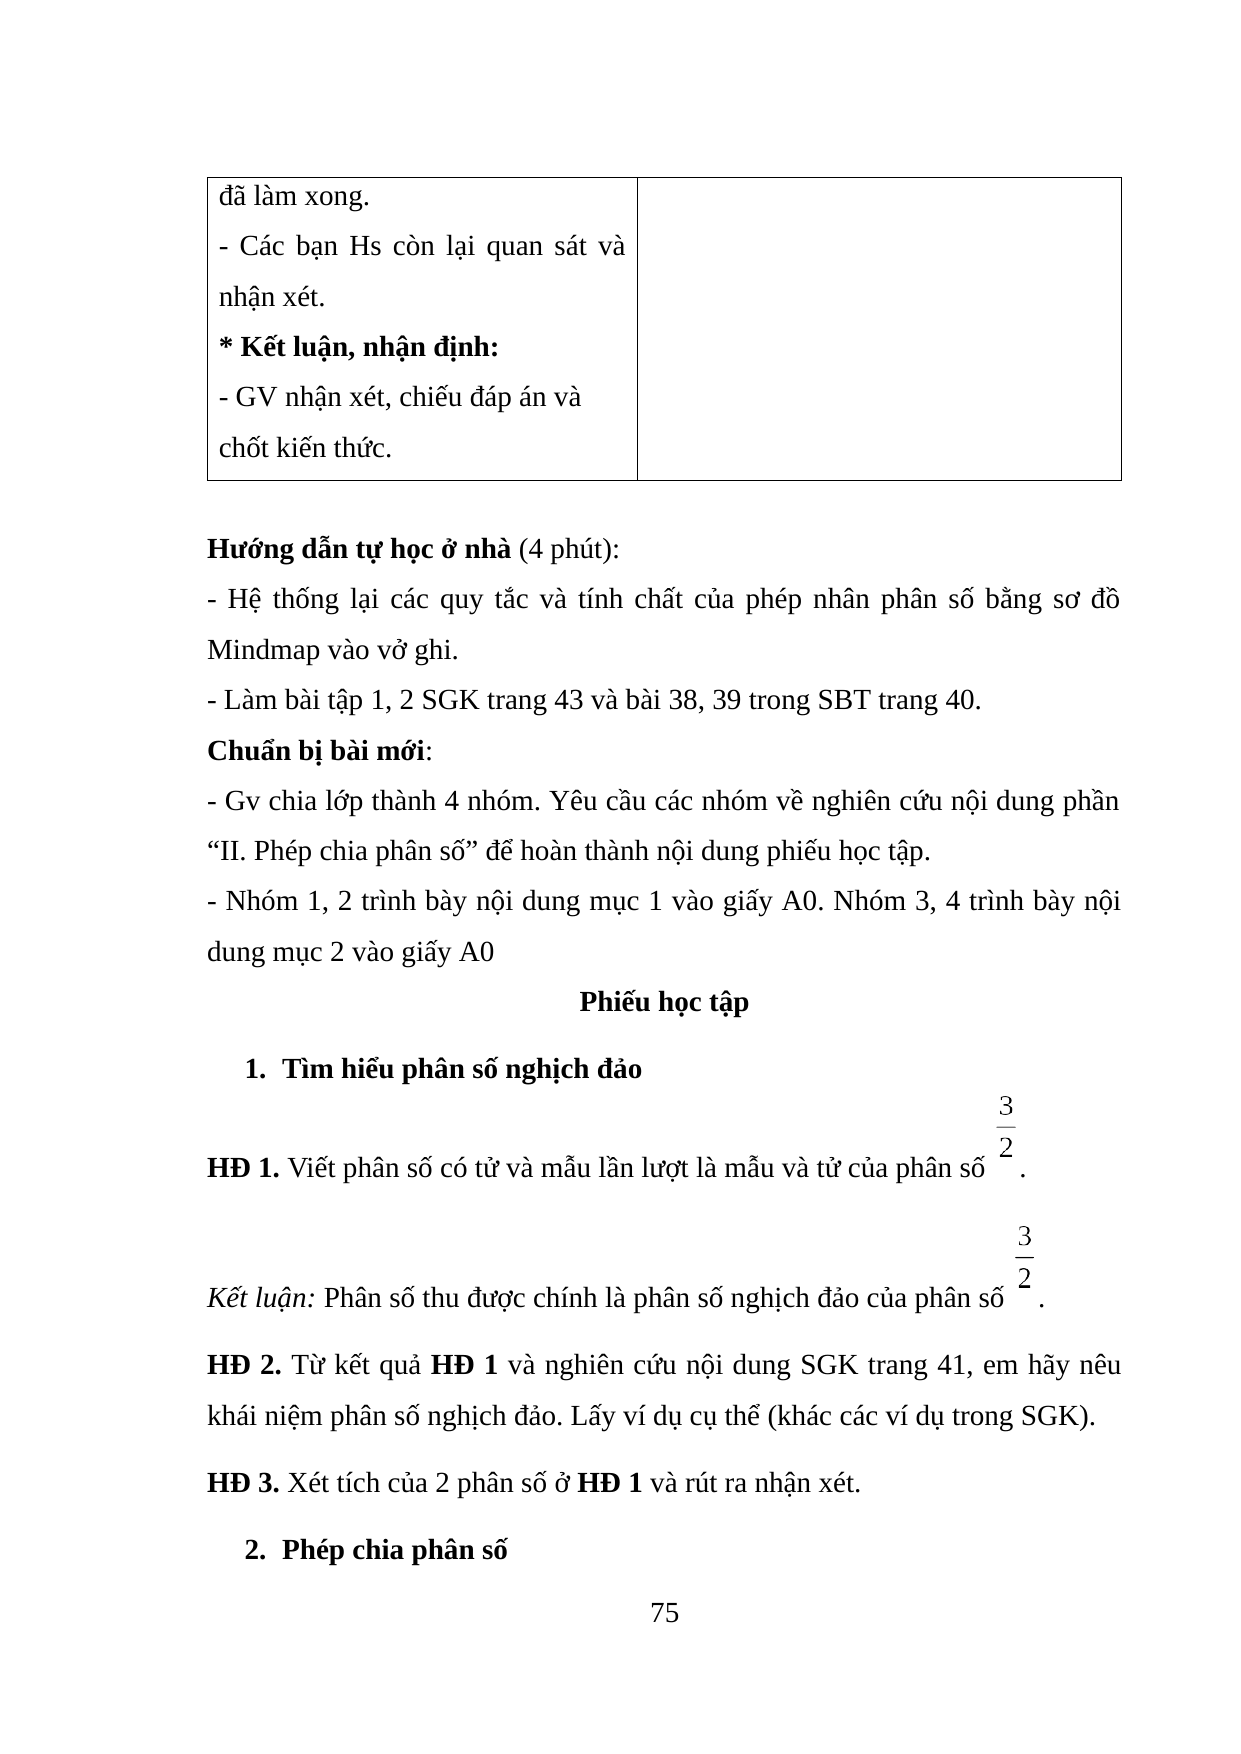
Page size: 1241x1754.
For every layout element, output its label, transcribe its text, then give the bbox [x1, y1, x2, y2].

text Hướng dẫn tự học ở nhà (4 phút): [207, 531, 1122, 565]
text HĐ 3. Xét tích của 2 phân số ở HĐ 1 và rút ra nhận xét. [207, 1465, 1122, 1498]
text - Gv chia lớp thành 4 nhóm. Yêu cầu các nhóm về nghiên cứu nội dung phần “II. Phép chia phân số” để hoàn thành nội dung phiếu học tập. [207, 783, 1122, 867]
text - Nhóm 1, 2 trình bày nội dung mục 1 vào giấy A0. Nhóm 3, 4 trình bày nội dung mục 2 vào giấy A0 [207, 883, 1122, 967]
text - Hệ thống lại các quy tắc và tính chất của phép nhân phân số bằng sơ đồ Mindmap vào vở ghi. [207, 582, 1122, 666]
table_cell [208, 178, 637, 480]
text Phiếu học tập [207, 984, 1122, 1018]
text HĐ 1. Viết phân số có tử và mẫu lần lượt là mẫu và tử của phân số . [207, 1087, 1122, 1184]
text HĐ 2. Từ kết quả HĐ 1 và nghiên cứu nội dung SGK trang 41, em hãy nêu khái niệm phân số nghịch đảo. Lấy ví dụ cụ thể (khác các ví dụ trong SGK). [207, 1347, 1122, 1431]
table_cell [638, 178, 1121, 480]
list Tìm hiểu phân số nghịch đảo [244, 1051, 1122, 1085]
list Phép chia phân số [244, 1532, 1122, 1565]
text - Làm bài tập 1, 2 SGK trang 43 và bài 38, 39 trong SBT trang 40. [207, 682, 1122, 716]
text Kết luận: Phân số thu được chính là phân số nghịch đảo của phân số . [207, 1217, 1122, 1314]
text Chuẩn bị bài mới: [207, 733, 1122, 766]
